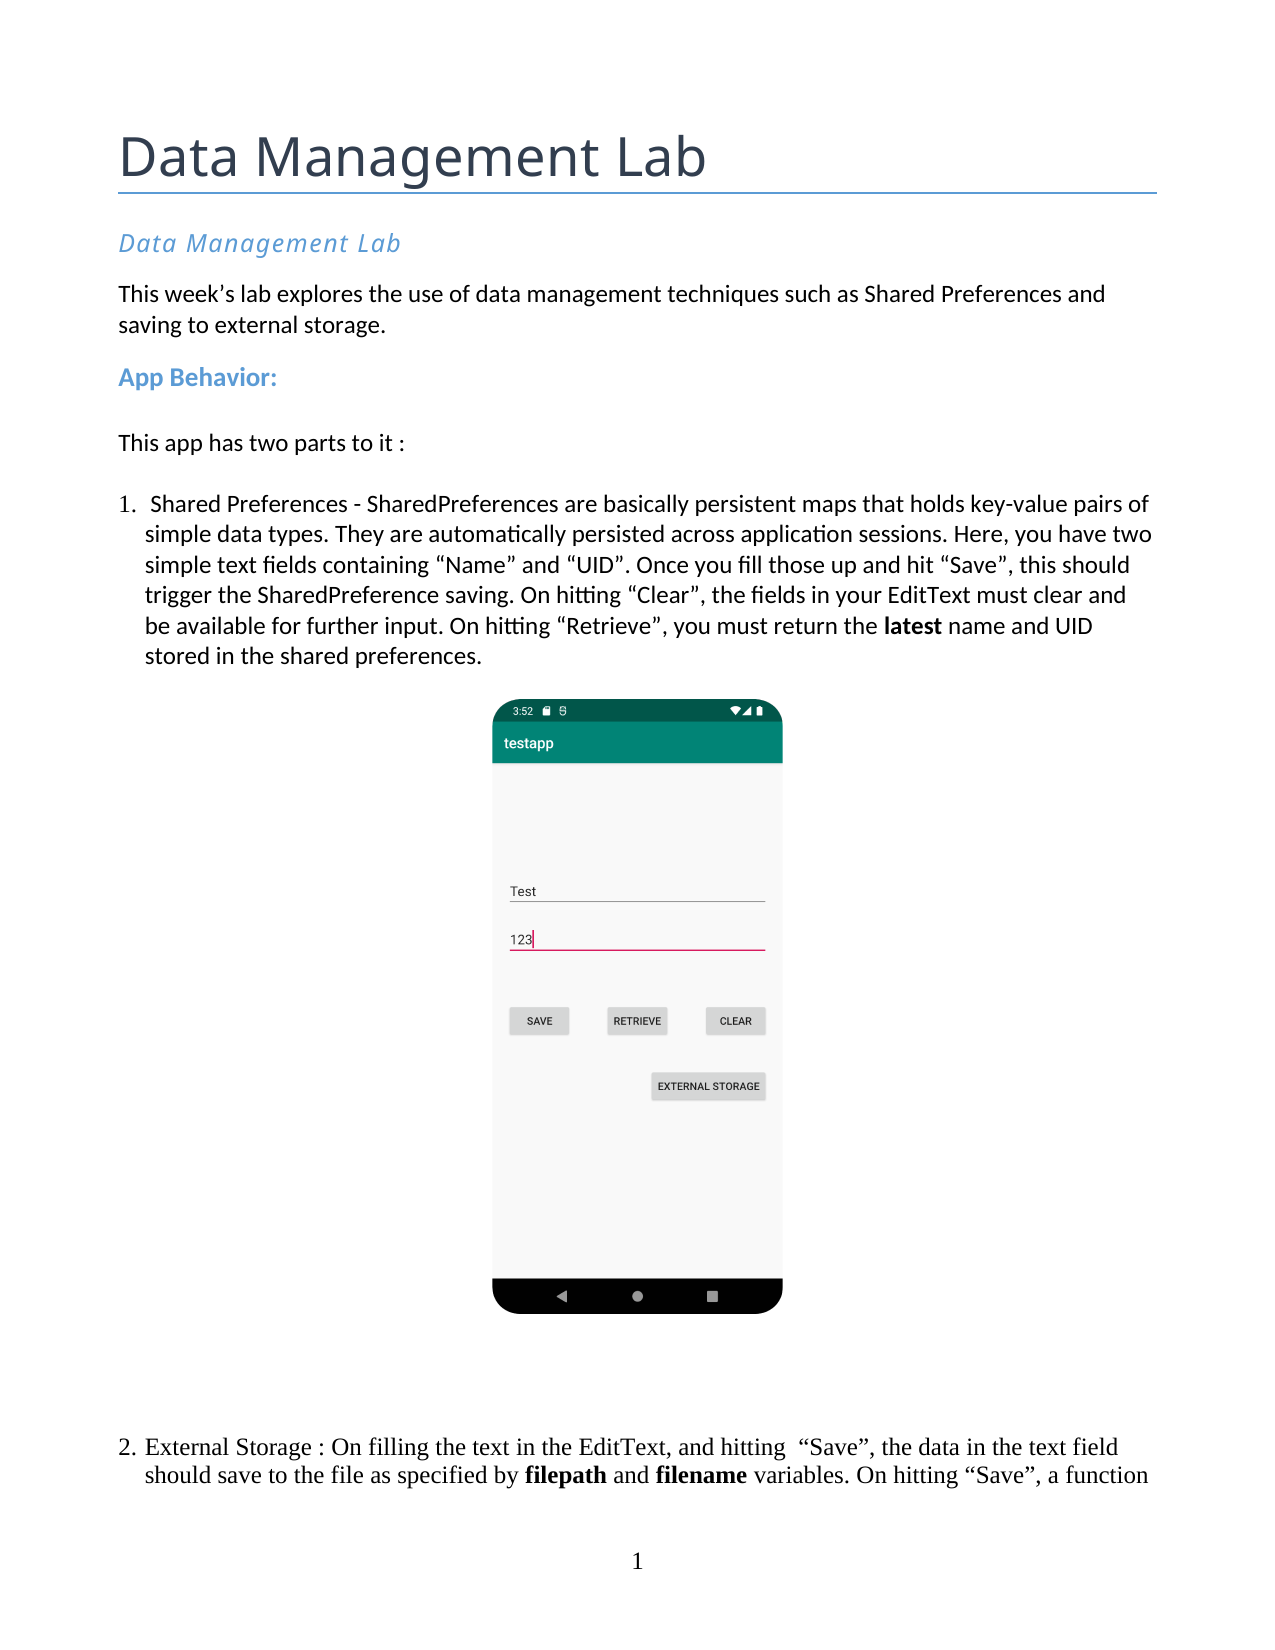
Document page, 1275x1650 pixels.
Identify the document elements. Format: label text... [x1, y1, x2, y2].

text This week’s lab explores the use of data management techniques such as Shared Preferences and saving to external storage. [118, 279, 1157, 340]
text This app has two parts to it : [118, 427, 1157, 457]
subtitle App Behavior: [118, 361, 1157, 393]
title Data Management Lab [118, 118, 1157, 192]
list Shared Preferences - SharedPreferences are basically persistent maps that holds key-value pairs of simple data types. They are automatically persisted across application sessions. Here, you have two simple text fields containing “Name” and “UID”. Once you fill those up and hit “Save”, this should trigger the SharedPreference saving. On hitting “Clear”, the fields in your EditText must clear and be available for further input. On hitting “Retrieve”, you must return the latest name and UID stored in the shared preferences. [118, 488, 1157, 671]
picture [492, 699, 783, 1314]
subtitle Data Management Lab [118, 225, 1157, 259]
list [118, 1432, 1157, 1489]
